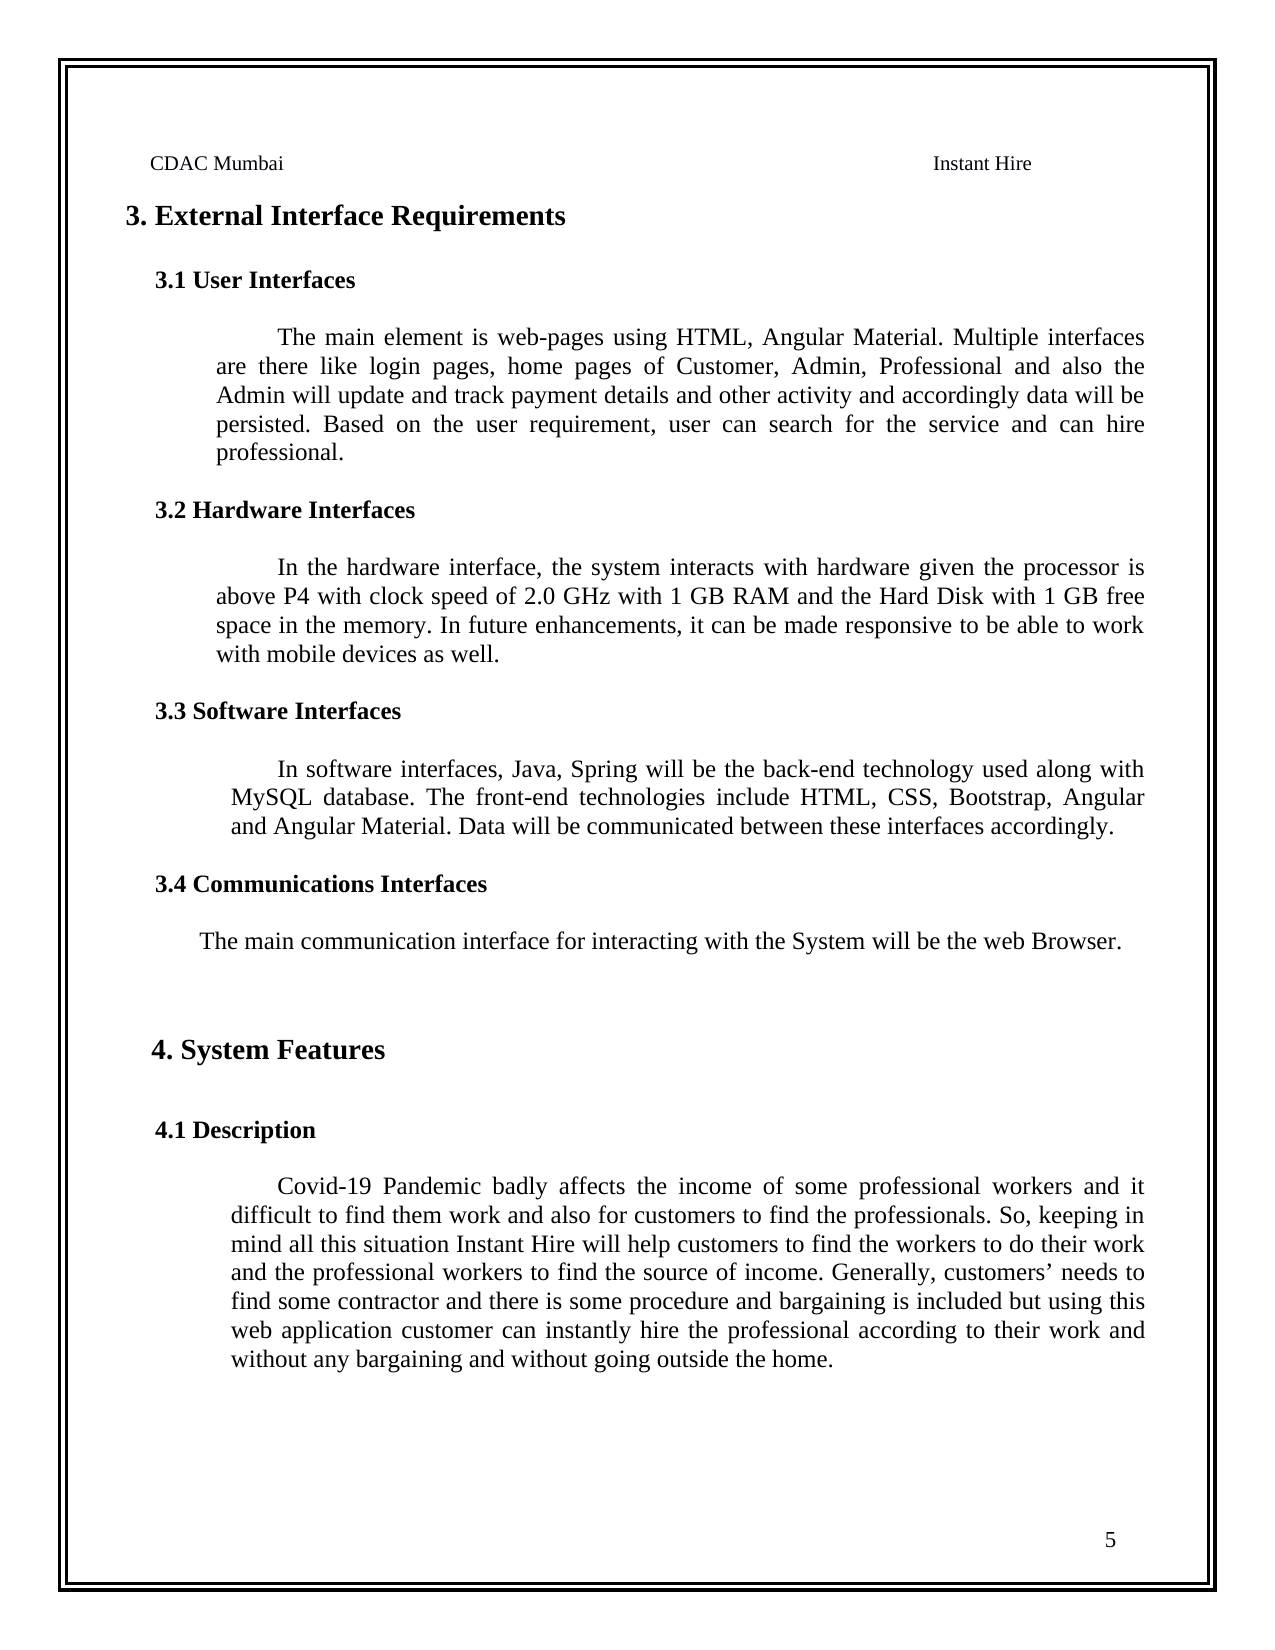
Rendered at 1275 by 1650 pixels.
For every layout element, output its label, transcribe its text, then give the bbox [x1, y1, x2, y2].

text 3.3 Software Interfaces [155, 696, 1146, 725]
text 3.1 User Interfaces [155, 265, 1146, 294]
text 3. External Interface Requirements [125, 198, 1146, 231]
subtitle 4.1 Description [155, 1115, 1146, 1144]
text The main communication interface for interacting with the System will be the web Browser. [199, 926, 1146, 955]
subtitle Covid-19 Pandemic badly affects the income of some professional workers and it difficult to find them work and also for customers to find the professionals. So, keeping in mind all this situation Instant Hire will help customers to find the workers to do their work and the professional workers to find the source of income. Generally, customers’ needs to find some contractor and there is some procedure and bargaining is included but using this web application customer can instantly hire the professional according to their work and without any bargaining and without going outside the home. [231, 1171, 1146, 1372]
text 3.4 Communications Interfaces [155, 869, 1146, 897]
text In the hardware interface, the system interacts with hardware given the processor is above P4 with clock speed of 2.0 GHz with 1 GB RAM and the Hard Disk with 1 GB free space in the memory. In future enhancements, it can be made responsive to be able to work with mobile devices as well. [216, 552, 1146, 667]
subtitle 4. System Features [142, 1032, 1146, 1065]
text In software interfaces, Java, Spring will be the back-end technology used along with MySQL database. The front-end technologies include HTML, CSS, Bootstrap, Angular and Angular Material. Data will be communicated between these interfaces accordingly. [231, 754, 1146, 840]
text 3.2 Hardware Interfaces [155, 495, 1146, 524]
text The main element is web-pages using HTML, Angular Material. Multiple interfaces are there like login pages, home pages of Customer, Admin, Professional and also the Admin will update and track payment details and other activity and accordingly data will be persisted. Based on the user requirement, user can search for the service and can hire professional. [216, 322, 1146, 466]
